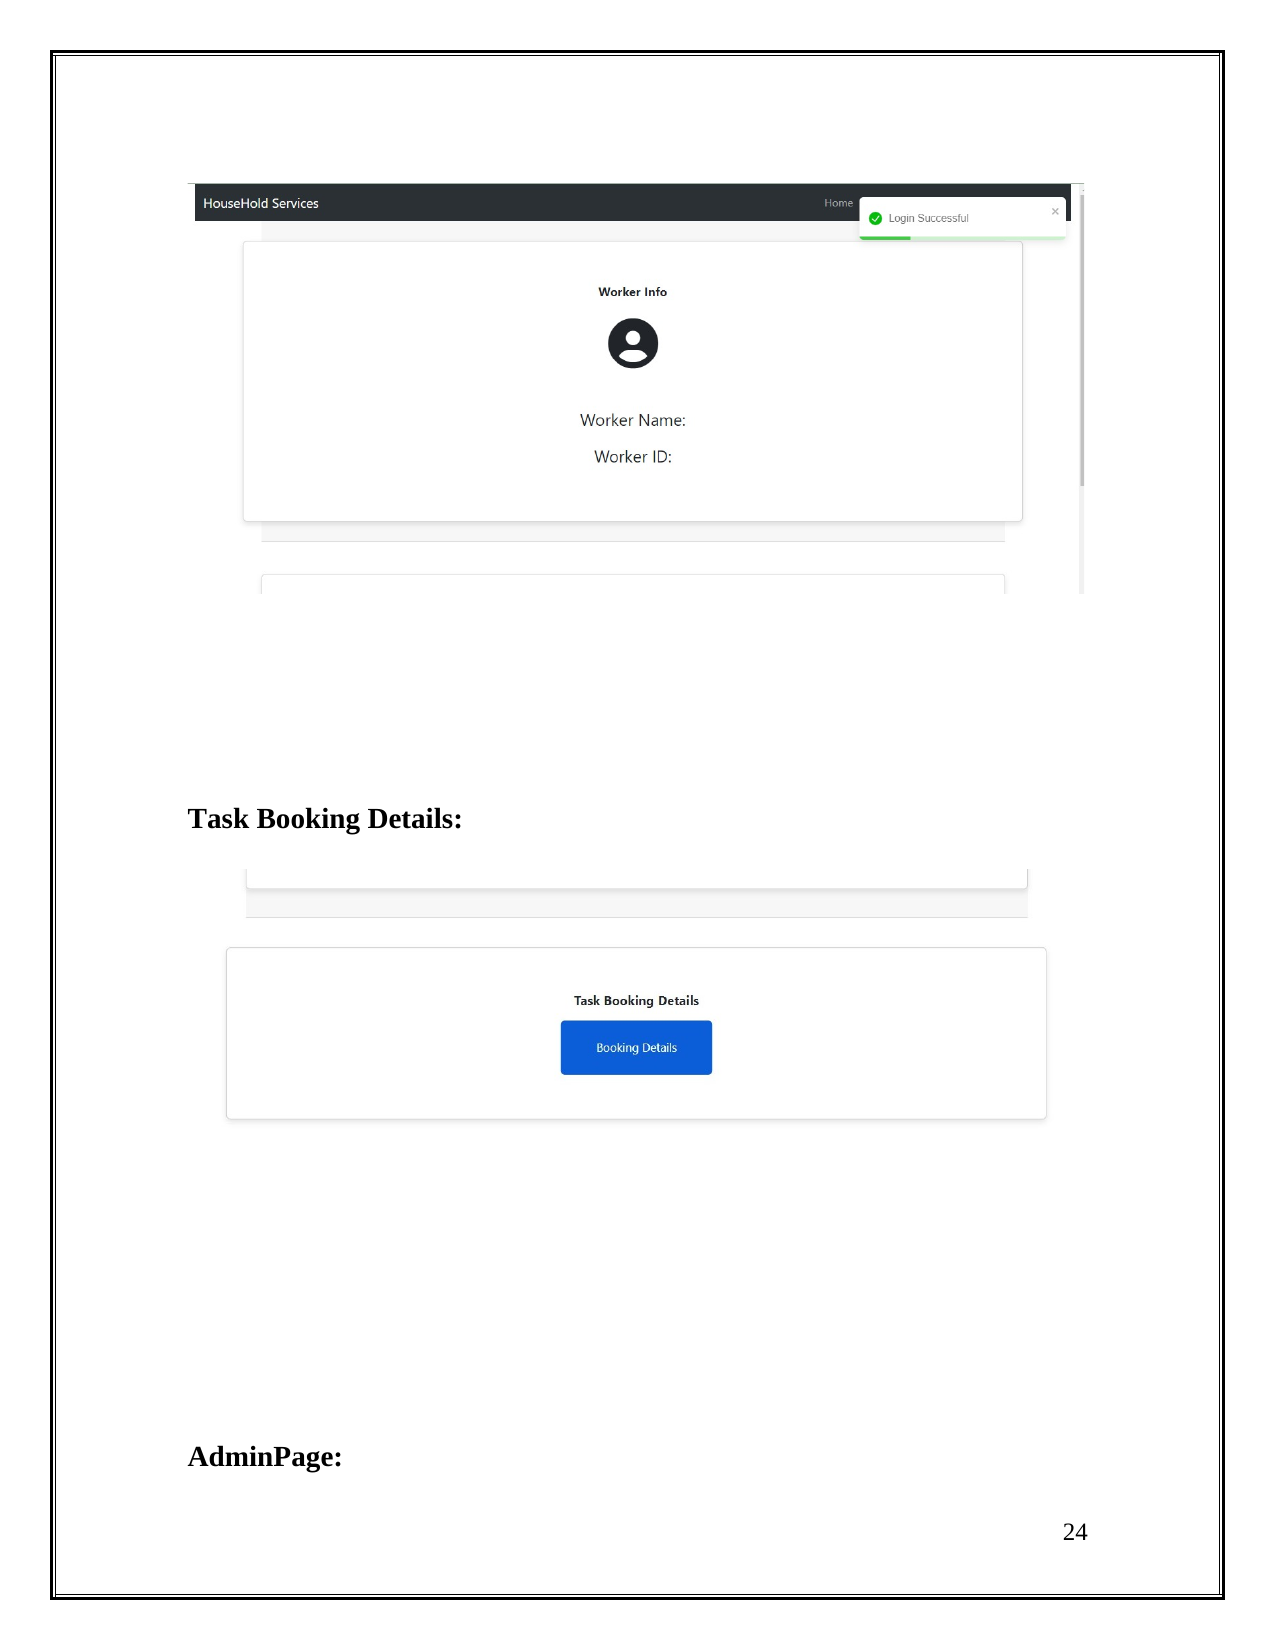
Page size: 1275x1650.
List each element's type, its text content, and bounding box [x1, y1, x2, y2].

text Task Booking Details: [187, 802, 1087, 835]
picture [187, 869, 1084, 1129]
picture [187, 183, 1084, 593]
text AdminPage: [187, 1439, 1087, 1472]
